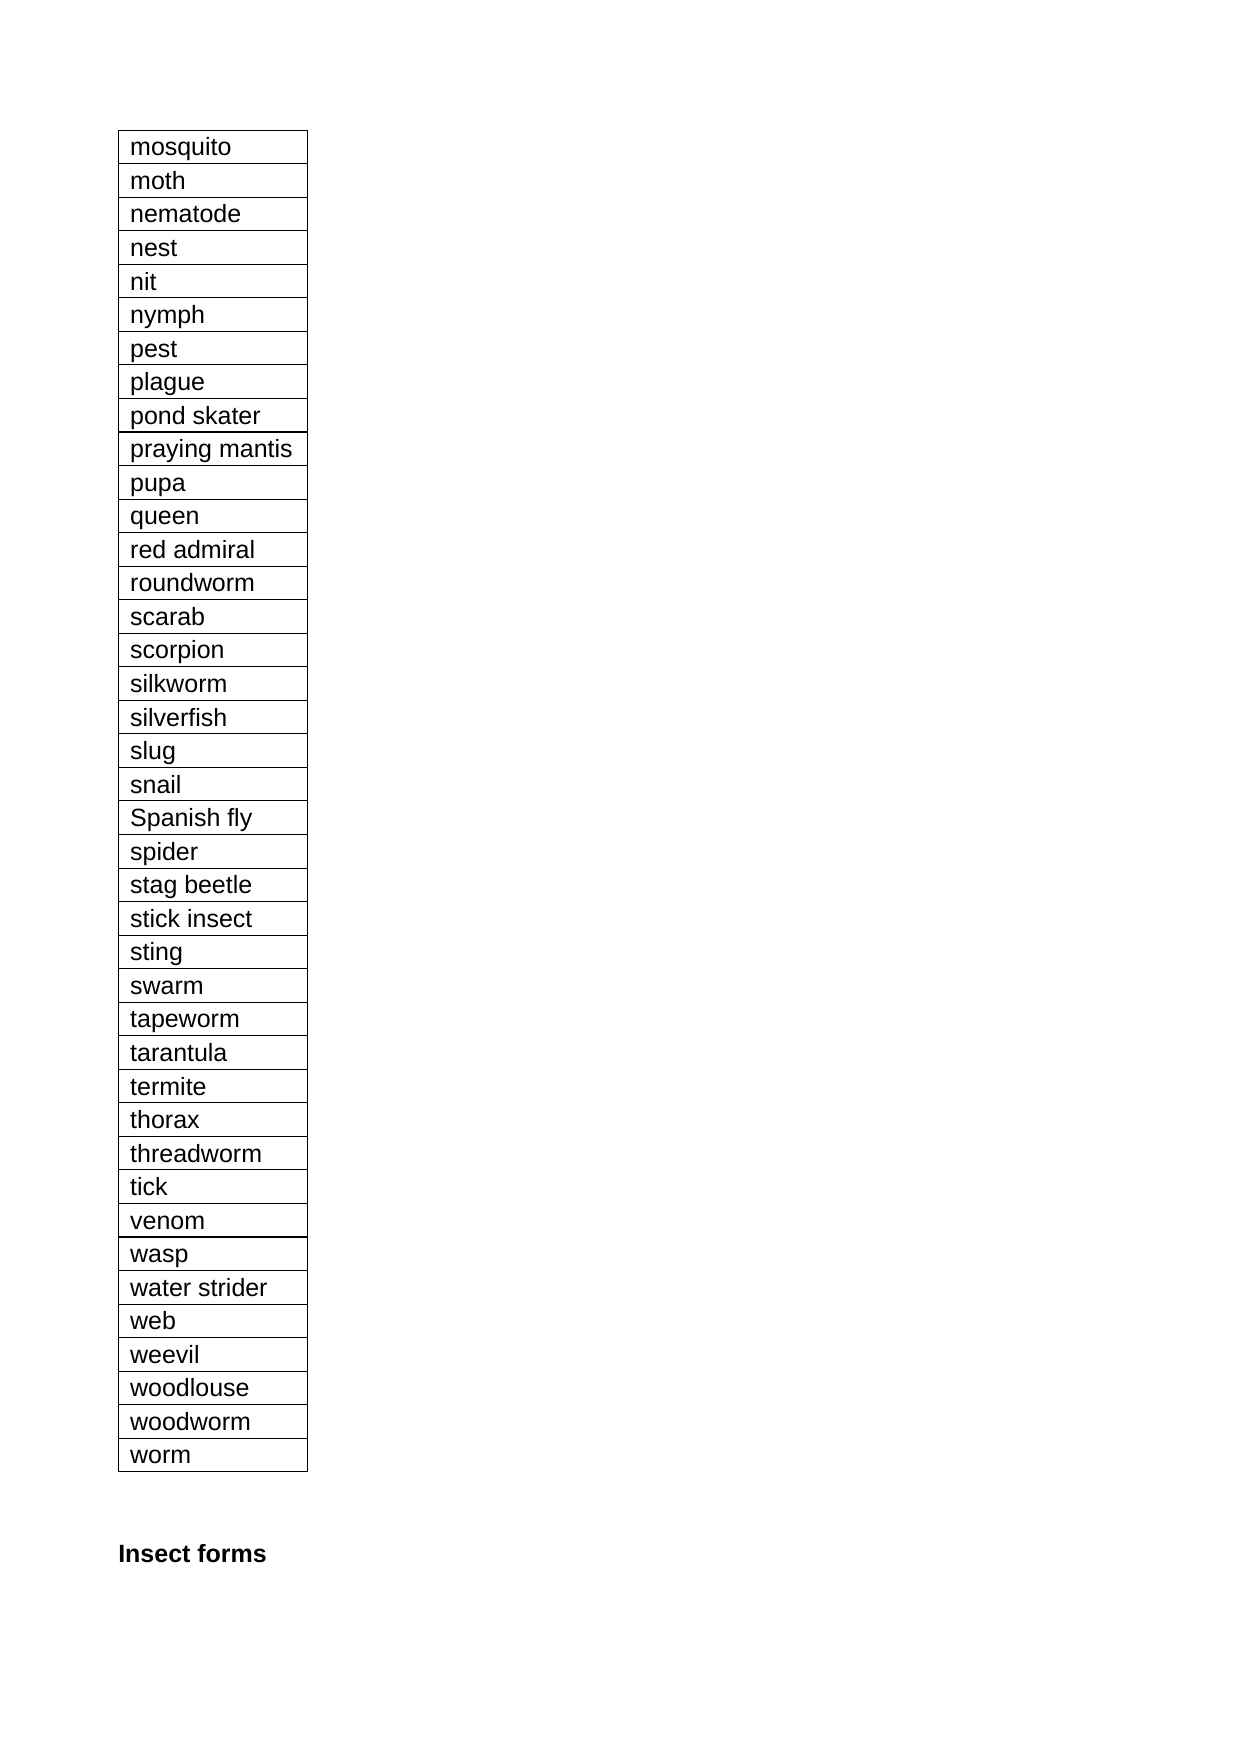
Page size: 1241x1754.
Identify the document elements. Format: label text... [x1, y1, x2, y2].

table_cell tapeworm [119, 1003, 307, 1035]
table_cell sting [119, 936, 307, 968]
table_cell spider [119, 835, 307, 867]
table_cell worm [119, 1439, 307, 1471]
table_cell tarantula [119, 1036, 307, 1069]
table_cell stick insect [119, 902, 307, 934]
table_cell pupa [119, 466, 307, 498]
table_cell queen [119, 500, 307, 532]
table_cell slug [119, 734, 307, 767]
table_cell tick [119, 1170, 307, 1203]
table_cell silkworm [119, 667, 307, 700]
table_cell termite [119, 1070, 307, 1102]
table_cell woodworm [119, 1405, 307, 1438]
table_cell roundworm [119, 567, 307, 599]
table_cell swarm [119, 969, 307, 1002]
table_cell nematode [119, 198, 307, 230]
table_cell pest [119, 332, 307, 364]
table_cell woodlouse [119, 1372, 307, 1404]
table_cell silverfish [119, 701, 307, 733]
table_cell mosquito [119, 131, 307, 163]
table_cell nymph [119, 298, 307, 331]
table_cell web [119, 1305, 307, 1337]
table_cell water strider [119, 1271, 307, 1303]
table_cell moth [119, 164, 307, 197]
table_cell stag beetle [119, 869, 307, 901]
table_cell praying mantis [119, 433, 307, 465]
table_cell venom [119, 1204, 307, 1236]
table_cell Spanish fly [119, 801, 307, 834]
table_cell scorpion [119, 634, 307, 666]
table_cell wasp [119, 1238, 307, 1270]
text Insect forms [118, 1537, 1122, 1570]
table_cell plague [119, 365, 307, 398]
table_cell nest [119, 231, 307, 264]
table_cell threadworm [119, 1137, 307, 1169]
table_cell thorax [119, 1103, 307, 1136]
table_cell pond skater [119, 399, 307, 431]
table_cell scarab [119, 600, 307, 633]
table_cell nit [119, 265, 307, 297]
table_cell weevil [119, 1338, 307, 1371]
table_cell red admiral [119, 533, 307, 566]
table_cell snail [119, 768, 307, 800]
